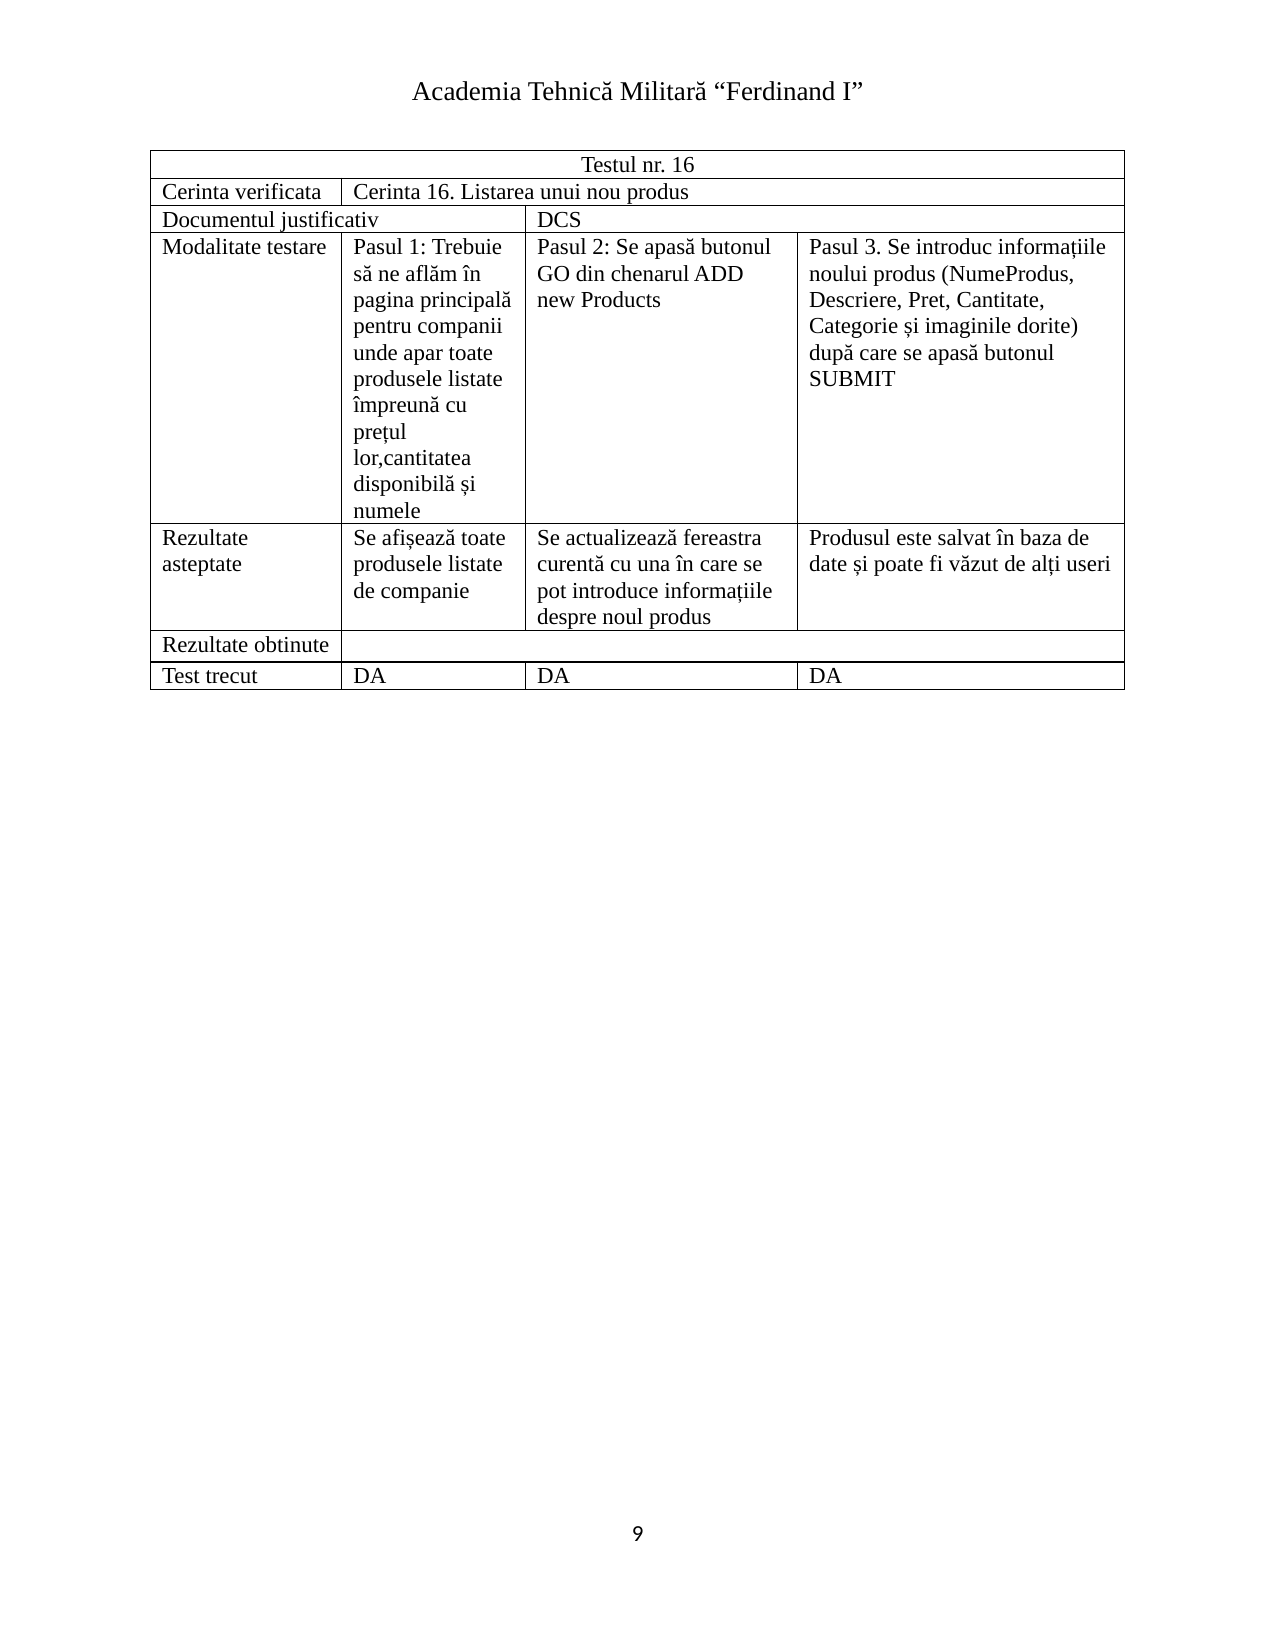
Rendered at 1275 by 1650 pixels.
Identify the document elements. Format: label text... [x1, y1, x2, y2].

table_cell Se afișează toate produsele listate de companie [342, 524, 525, 629]
table_cell Produsul este salvat în baza de date și poate fi văzut de alți useri [798, 524, 1124, 629]
table_cell Pasul 2: Se apasă butonul GO din chenarul ADD new Products [526, 233, 797, 523]
table_cell DA [342, 663, 525, 689]
table_cell Test trecut [151, 663, 341, 689]
table_cell DA [526, 663, 797, 689]
table_cell [342, 631, 1124, 661]
table_cell Se actualizează fereastra curentă cu una în care se pot introduce informațiile despre noul produs [526, 524, 797, 629]
table_cell DA [798, 663, 1124, 689]
table_cell Modalitate testare [151, 233, 341, 523]
table_cell DCS [526, 206, 1124, 232]
table_cell Rezultate obtinute [151, 631, 341, 661]
table_cell Rezultate asteptate [151, 524, 341, 629]
table_cell Pasul 3. Se introduc informațiile noului produs (NumeProdus, Descriere, Pret, Cantitate, Categorie și imaginile dorite) după care se apasă butonul SUBMIT [798, 233, 1124, 523]
table_cell Cerinta 16. Listarea unui nou produs [342, 179, 1124, 205]
table_cell Documentul justificativ [151, 206, 525, 232]
table_cell Cerinta verificata [151, 179, 341, 205]
table_cell Pasul 1: Trebuie să ne aflăm în pagina principală pentru companii unde apar toate produsele listate împreună cu prețul lor,cantitatea disponibilă și numele [342, 233, 525, 523]
table_header Testul nr. 16 [151, 151, 1124, 177]
